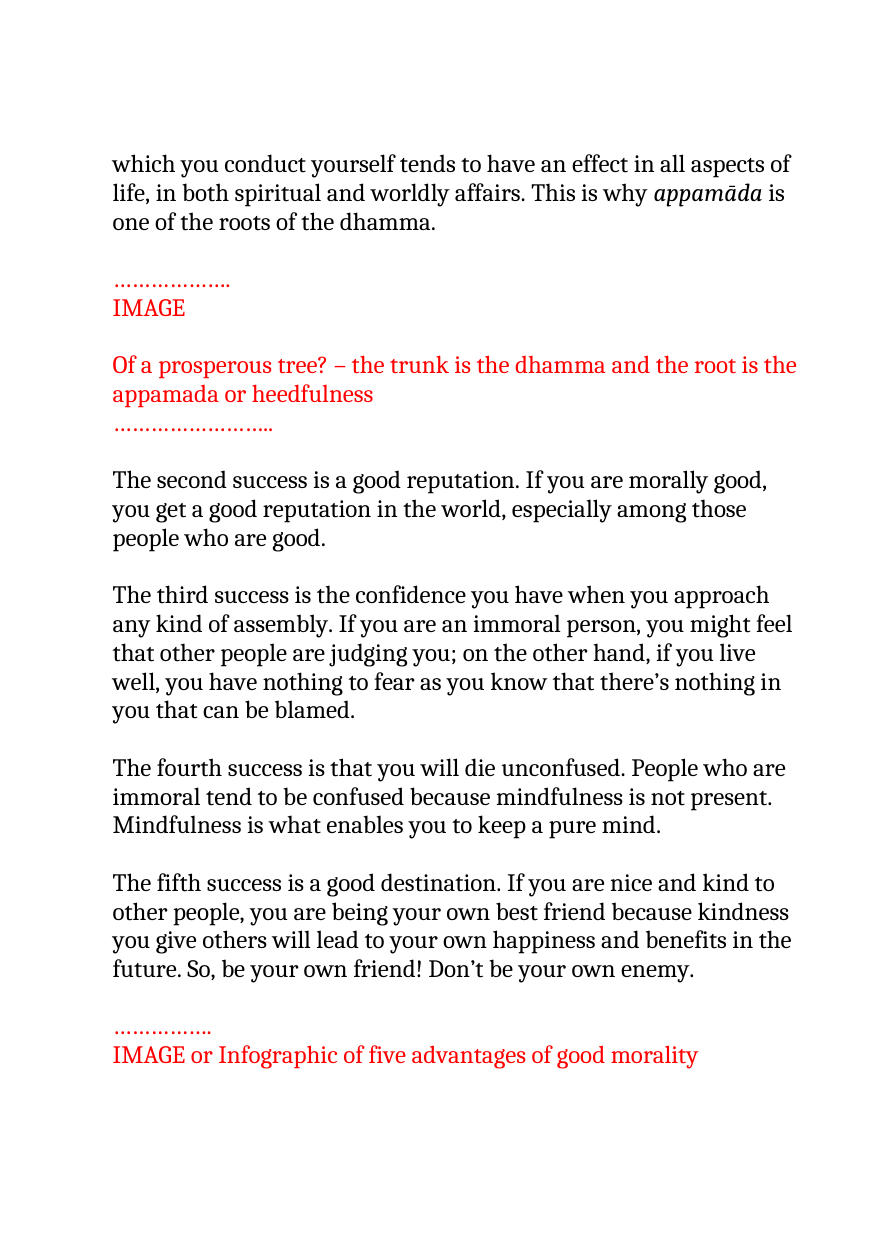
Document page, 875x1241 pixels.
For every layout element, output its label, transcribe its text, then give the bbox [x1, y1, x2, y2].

text ……………. [112, 1012, 799, 1041]
text IMAGE or Infographic of five advantages of good morality [112, 1041, 799, 1069]
text The third success is the confidence you have when you approach any kind of assembly. If you are an immoral person, you might feel that other people are judging you; on the other hand, if you live well, you have nothing to fear as you know that there’s nothing in you that can be blamed. [112, 581, 799, 725]
text Of a prosperous tree? – the trunk is the dhamma and the root is the appamada or heedfulness [112, 351, 799, 409]
text The fifth success is a good destination. If you are nice and kind to other people, you are being your own best friend because kindness you give others will lead to your own happiness and benefits in the future. So, be your own friend! Don’t be your own enemy. [112, 869, 799, 984]
text The second success is a good reputation. If you are morally good, you get a good reputation in the world, especially among those people who are good. [112, 466, 799, 552]
text ………………. [112, 265, 799, 294]
text IMAGE [112, 294, 799, 322]
text The fourth success is that you will die unconfused. People who are immoral tend to be confused because mindfulness is not present. Mindfulness is what enables you to keep a pure mind. [112, 754, 799, 840]
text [112, 150, 799, 236]
text …………………….. [112, 409, 799, 437]
